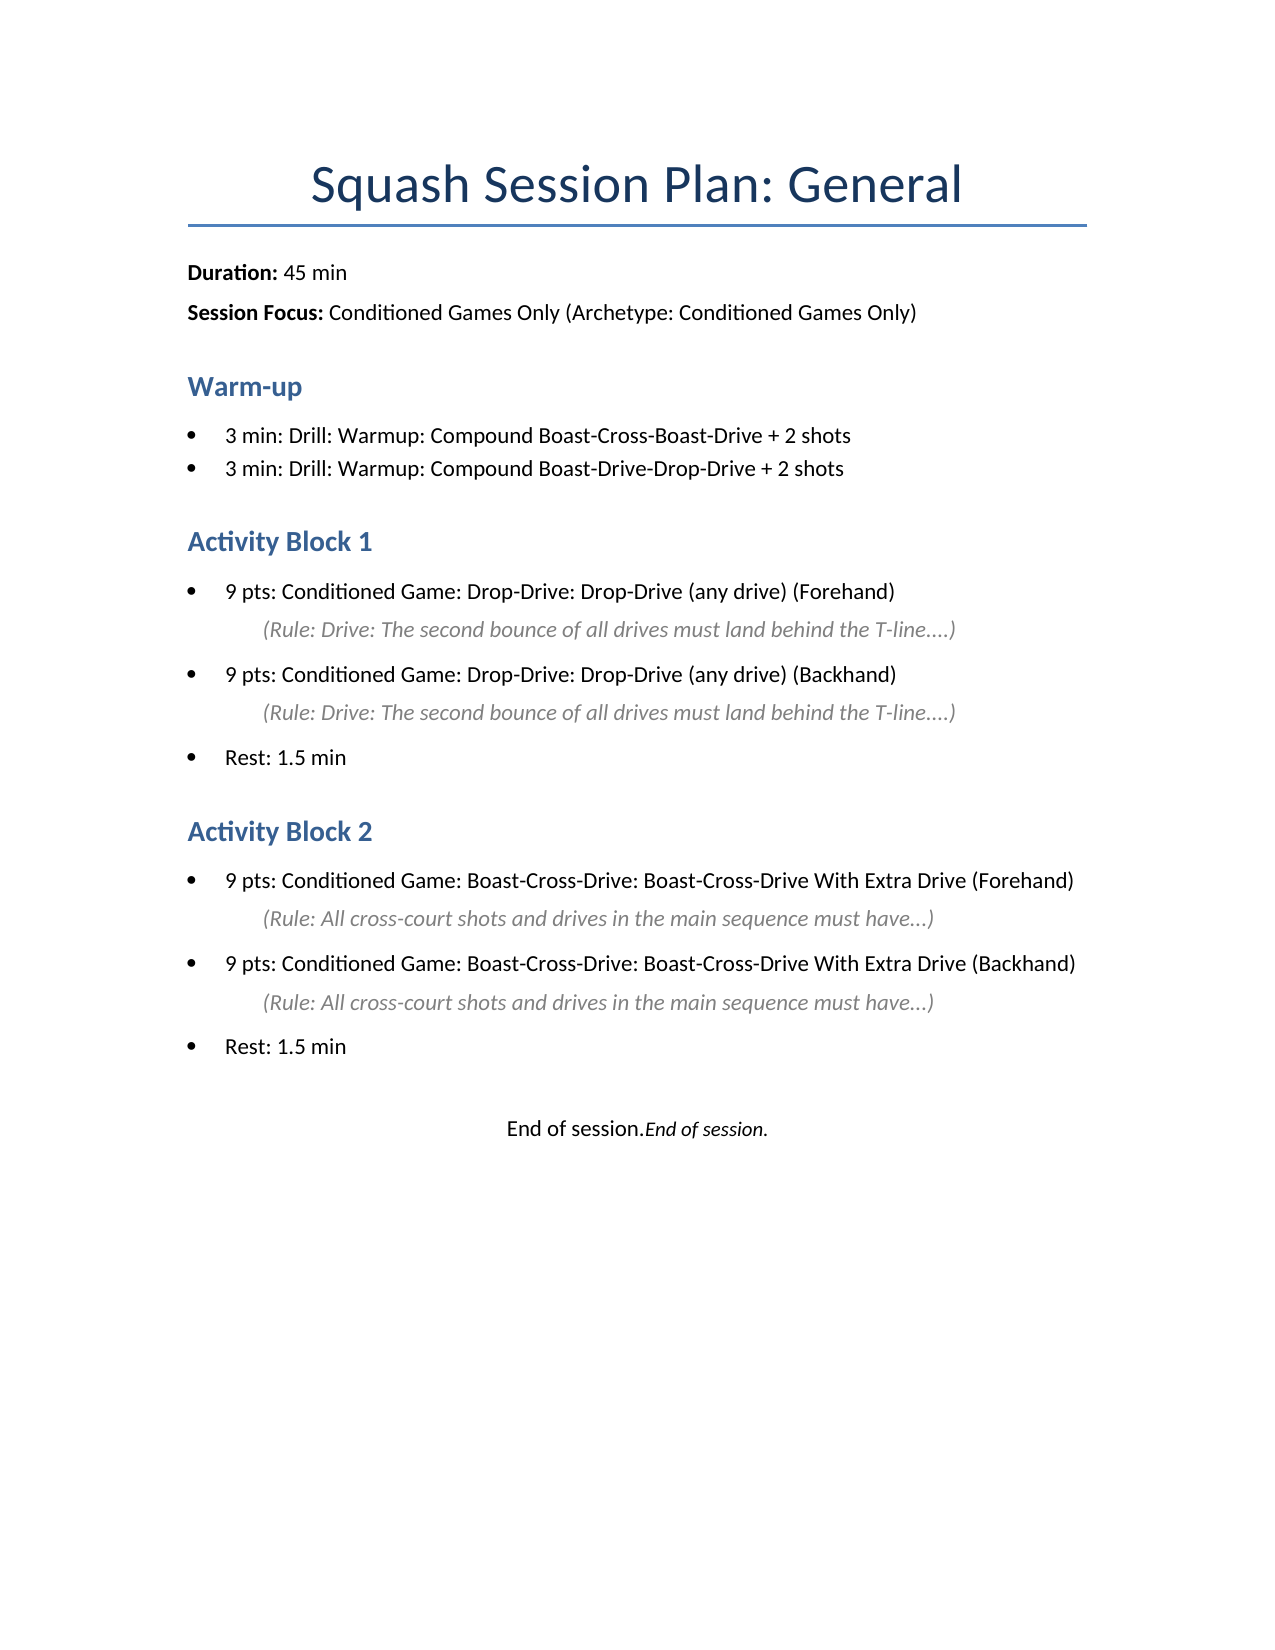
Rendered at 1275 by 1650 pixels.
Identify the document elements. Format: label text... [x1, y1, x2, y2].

text Session Focus: Conditioned Games Only (Archetype: Conditioned Games Only) [187, 298, 1087, 326]
list 3 min: Drill: Warmup: Compound Boast-Cross-Boast-Drive + 2 shots [187, 421, 1087, 449]
subtitle Activity Block 1 [187, 523, 1087, 559]
text (Rule: Drive: The second bounce of all drives must land behind the T-line....) [262, 615, 1087, 643]
list 9 pts: Conditioned Game: Drop-Drive: Drop-Drive (any drive) (Backhand) [187, 660, 1087, 688]
list 9 pts: Conditioned Game: Boast-Cross-Drive: Boast-Cross-Drive With Extra Drive (Forehand) [187, 866, 1087, 894]
list 9 pts: Conditioned Game: Drop-Drive: Drop-Drive (any drive) (Forehand) [187, 577, 1087, 605]
text (Rule: All cross-court shots and drives in the main sequence must have...) [262, 904, 1087, 933]
text (Rule: Drive: The second bounce of all drives must land behind the T-line....) [262, 698, 1087, 726]
list 3 min: Drill: Warmup: Compound Boast-Drive-Drop-Drive + 2 shots [187, 454, 1087, 482]
text (Rule: All cross-court shots and drives in the main sequence must have...) [262, 988, 1087, 1016]
list 9 pts: Conditioned Game: Boast-Cross-Drive: Boast-Cross-Drive With Extra Drive (Backhand) [187, 949, 1087, 977]
title Squash Session Plan: General [187, 150, 1087, 227]
text Duration: 45 min [187, 258, 1087, 286]
text End of session.End of session. [187, 1114, 1087, 1143]
list Rest: 1.5 min [187, 1032, 1087, 1060]
subtitle Activity Block 2 [187, 813, 1087, 848]
subtitle Warm-up [187, 368, 1087, 404]
list Rest: 1.5 min [187, 743, 1087, 771]
